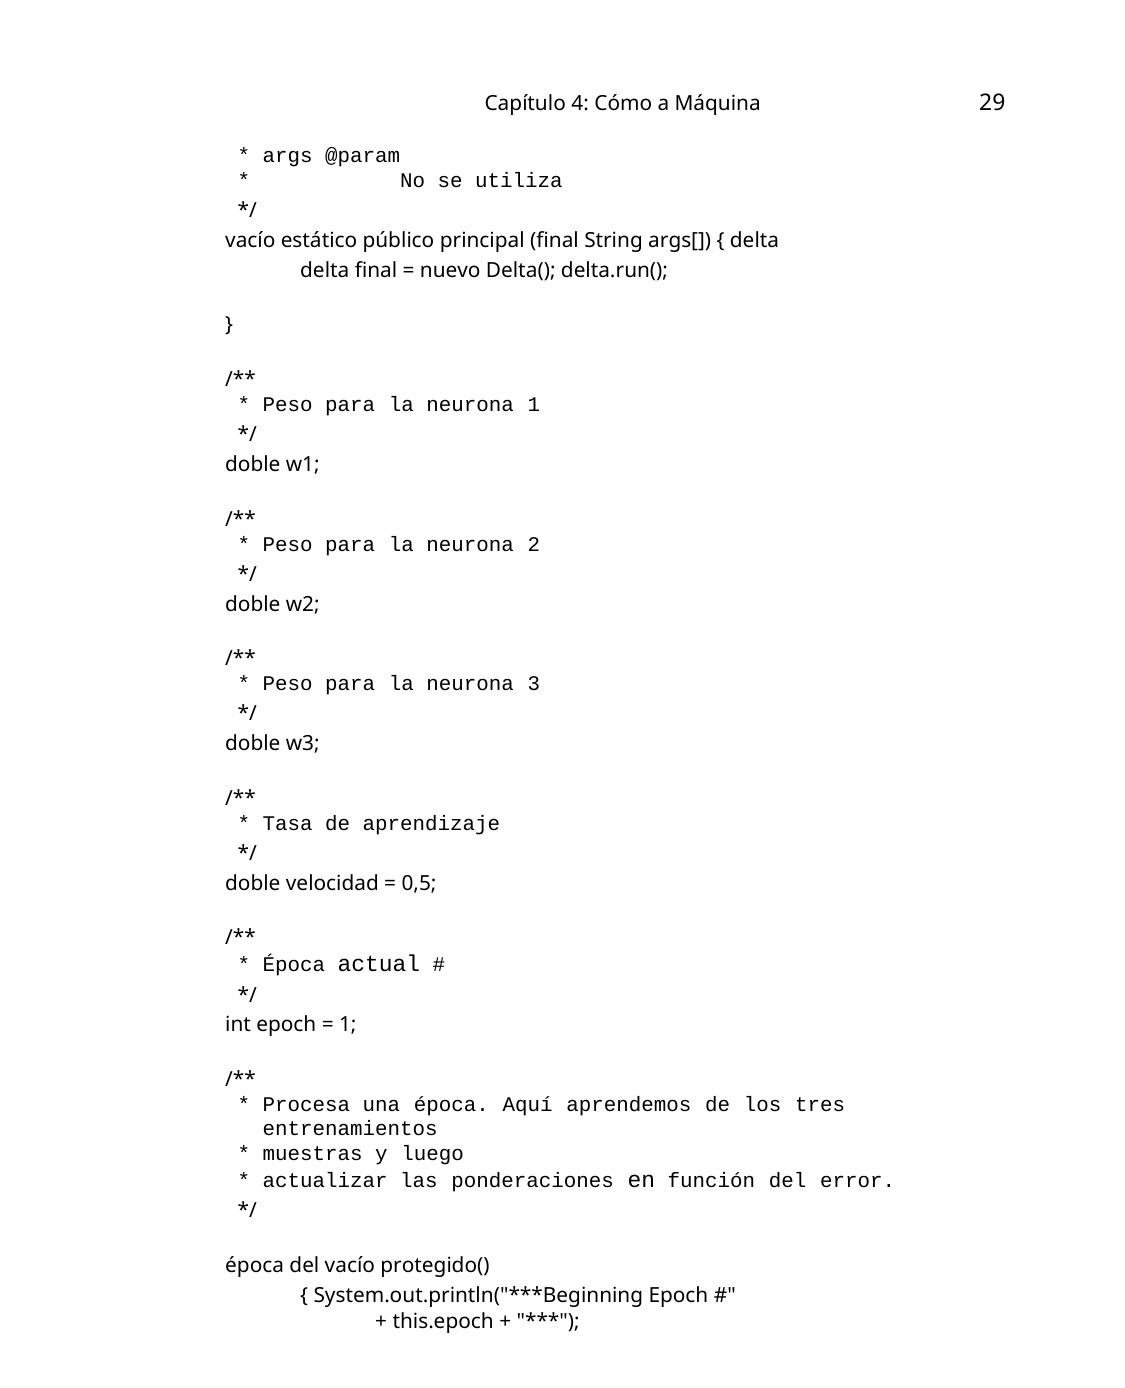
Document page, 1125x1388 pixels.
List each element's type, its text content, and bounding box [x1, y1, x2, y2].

list Peso para la neurona 2 [237, 534, 989, 557]
text int epoch = 1; [225, 1009, 989, 1038]
list muestras y luego [237, 1143, 989, 1166]
text */ [237, 838, 989, 866]
text } [225, 309, 989, 338]
text doble velocidad = 0,5; [225, 868, 989, 896]
text doble w2; [225, 589, 989, 617]
text /** [225, 643, 989, 672]
text doble w1; [225, 449, 989, 477]
list No se utiliza [237, 170, 989, 194]
text época del vacío protegido() { System.out.println("***Beginning Epoch #" [225, 1250, 823, 1308]
list Peso para la neurona 3 [237, 673, 989, 697]
text vacío estático público principal (final String args[]) { delta delta final = nuevo Delta(); delta.run(); [225, 225, 823, 283]
text /** [225, 504, 989, 532]
list Tasa de aprendizaje [237, 813, 989, 836]
text */ [237, 698, 989, 727]
text /** [225, 364, 989, 393]
text */ [237, 980, 989, 1008]
text */ [237, 419, 989, 448]
text /** [225, 783, 989, 811]
text /** [225, 1064, 989, 1093]
text doble w3; [225, 728, 989, 757]
list Peso para la neurona 1 [237, 394, 989, 418]
list Procesa una época. Aquí aprendemos de los tres entrenamientos [237, 1094, 989, 1141]
list actualizar las ponderaciones en función del error. [237, 1168, 989, 1194]
text */ [237, 559, 989, 587]
text */ [237, 1195, 989, 1224]
text + this.epoch + "***"); [375, 1309, 989, 1333]
list args @param [237, 145, 989, 169]
text */ [237, 195, 989, 224]
list Época actual # [237, 952, 989, 978]
text /** [225, 922, 989, 951]
